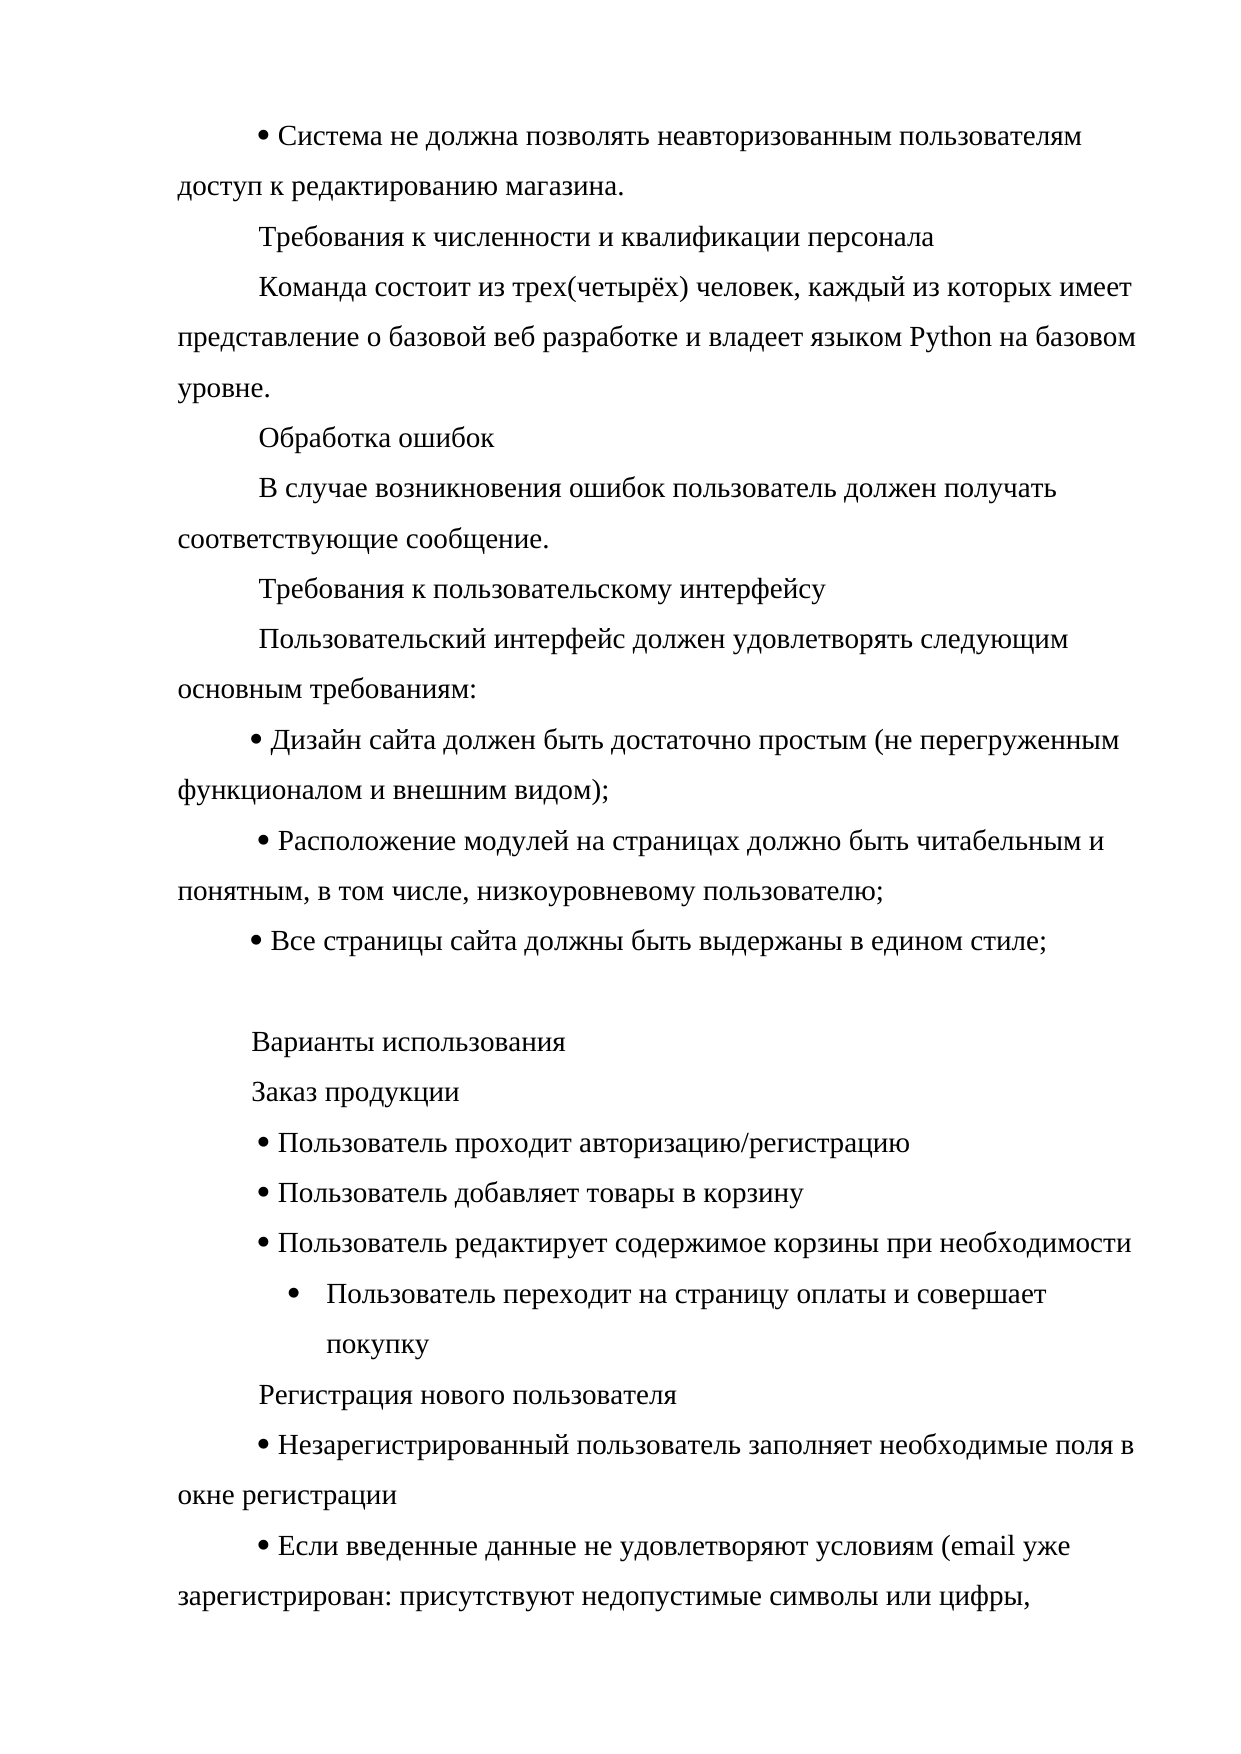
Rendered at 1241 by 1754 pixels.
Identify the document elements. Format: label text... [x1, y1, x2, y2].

text Требования к численности и квалификации персонала [177, 219, 1152, 252]
list Пользователь переходит на страницу оплаты и совершает покупку [288, 1276, 1152, 1360]
text Расположение модулей на страницах должно быть читабельным и понятным, в том числе, низкоуровневому пользователю; [177, 823, 1152, 907]
text Варианты использования [177, 1024, 1152, 1058]
text Обработка ошибок [177, 420, 1152, 454]
text Команда состоит из трех(четырёх) человек, каждый из которых имеет представление о базовой веб разработке и владеет языком Python на базовом уровне. [177, 269, 1152, 403]
text Регистрация нового пользователя [177, 1377, 1152, 1410]
text Дизайн сайта должен быть достаточно простым (не перегруженным функционалом и внешним видом); [177, 722, 1152, 806]
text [177, 1528, 1152, 1612]
text В случае возникновения ошибок пользователь должен получать соответствующие сообщение. [177, 470, 1152, 554]
text Пользователь добавляет товары в корзину [177, 1175, 1152, 1209]
text Все страницы сайта должны быть выдержаны в едином стиле; [177, 923, 1152, 957]
text Незарегистрированный пользователь заполняет необходимые поля в окне регистрации [177, 1427, 1152, 1511]
text Заказ продукции [177, 1074, 1152, 1108]
text Пользователь редактирует содержимое корзины при необходимости [177, 1226, 1152, 1259]
text Система не должна позволять неавторизованным пользователям доступ к редактированию магазина. [177, 118, 1152, 202]
text Пользовательский интерфейс должен удовлетворять следующим основным требованиям: [177, 621, 1152, 705]
text Требования к пользовательскому интерфейсу [177, 571, 1152, 604]
text Пользователь проходит авторизацию/регистрацию [177, 1125, 1152, 1158]
